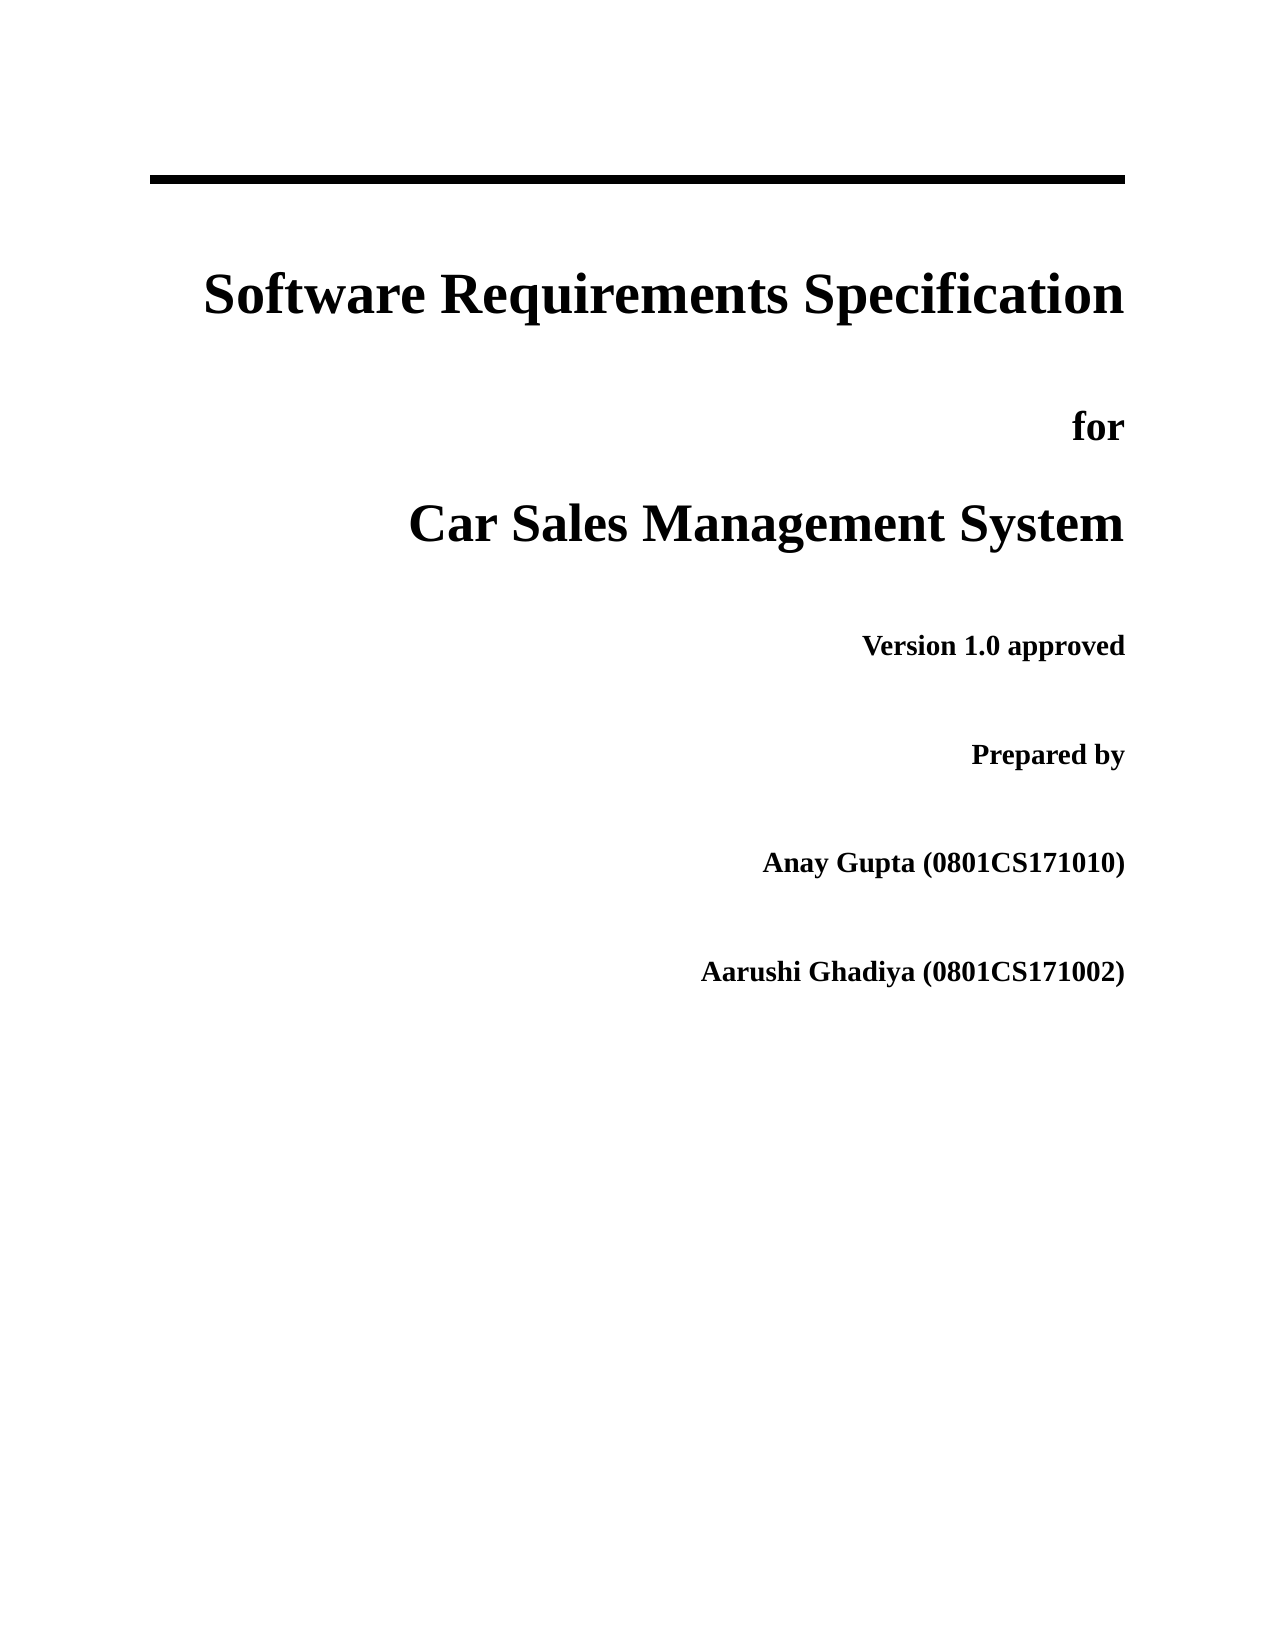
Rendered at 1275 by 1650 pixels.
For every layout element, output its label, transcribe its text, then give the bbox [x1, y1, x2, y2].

text Prepared by [150, 737, 1125, 770]
text Version 1.0 approved [150, 628, 1125, 662]
text Aarushi Ghadiya (0801CS171002) [150, 954, 1125, 987]
title Car Sales Management System [150, 491, 1125, 553]
title for [150, 401, 1125, 449]
title Software Requirements Specification [150, 259, 1125, 326]
text Anay Gupta (0801CS171010) [150, 845, 1125, 879]
